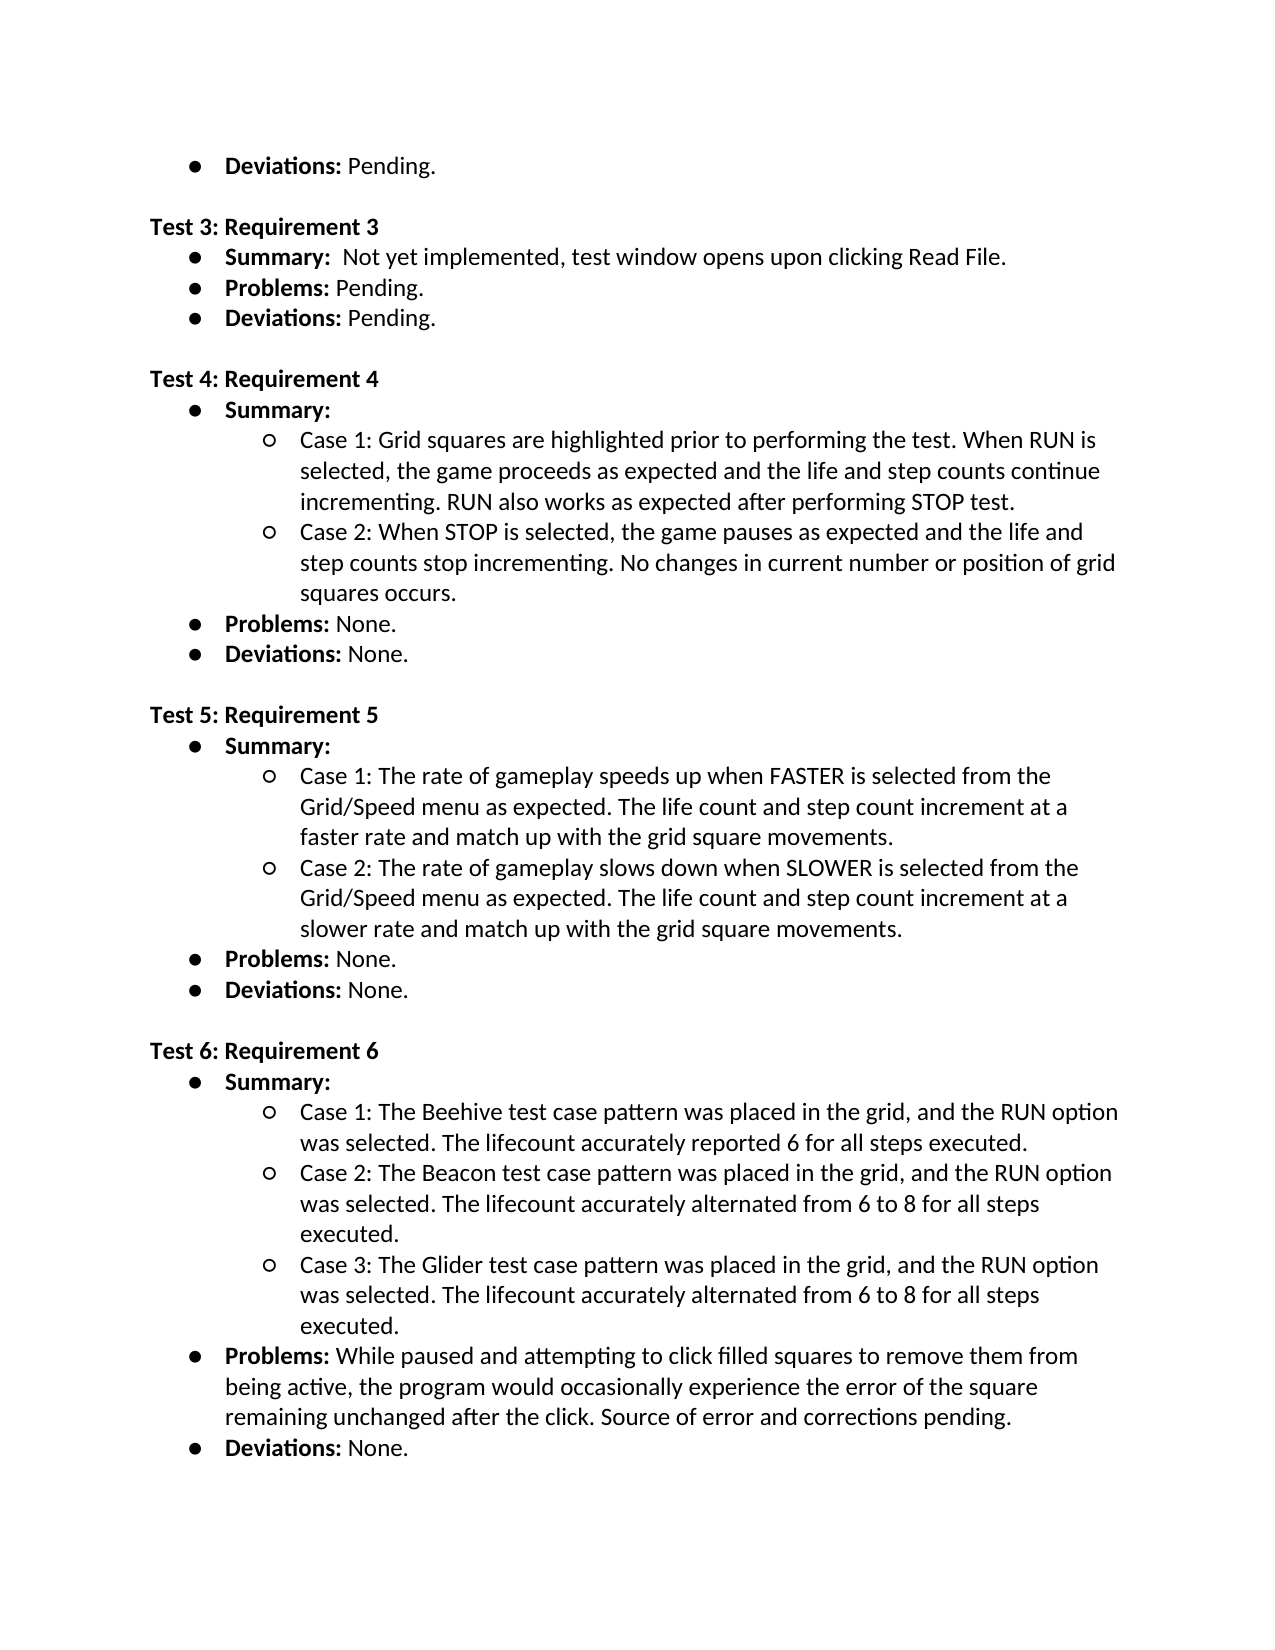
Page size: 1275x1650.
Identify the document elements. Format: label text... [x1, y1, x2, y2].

list Deviations: None. [187, 974, 1125, 1004]
list Summary: Not yet implemented, test window opens upon clicking Read File. [187, 242, 1125, 272]
list Problems: None. [187, 943, 1125, 974]
text Test 4: Requirement 4 [150, 364, 1125, 394]
text Test 5: Requirement 5 [150, 699, 1125, 730]
list Deviations: None. [187, 638, 1125, 669]
list Case 2: When STOP is selected, the game pauses as expected and the life and step counts stop incrementing. No changes in current number or position of grid squares occurs. [262, 516, 1125, 608]
list Case 1: The rate of gameplay speeds up when FASTER is selected from the Grid/Speed menu as expected. The life count and step count increment at a faster rate and match up with the grid square movements. [262, 760, 1125, 852]
list Problems: Pending. [187, 272, 1125, 303]
text Test 6: Requirement 6 [150, 1035, 1125, 1066]
list Summary: [187, 730, 1125, 760]
list Deviations: Pending. [187, 150, 1125, 181]
list Deviations: None. [187, 1432, 1125, 1462]
list Problems: While paused and attempting to click filled squares to remove them from being active, the program would occasionally experience the error of the square remaining unchanged after the click. Source of error and corrections pending. [187, 1340, 1125, 1432]
text Test 3: Requirement 3 [150, 211, 1125, 242]
list Summary: [187, 394, 1125, 425]
list Case 1: Grid squares are highlighted prior to performing the test. When RUN is selected, the game proceeds as expected and the life and step counts continue incrementing. RUN also works as expected after performing STOP test. [262, 425, 1125, 516]
list Deviations: Pending. [187, 303, 1125, 333]
list Case 2: The rate of gameplay slows down when SLOWER is selected from the Grid/Speed menu as expected. The life count and step count increment at a slower rate and match up with the grid square movements. [262, 852, 1125, 943]
list Summary: [187, 1066, 1125, 1096]
list Problems: None. [187, 608, 1125, 638]
